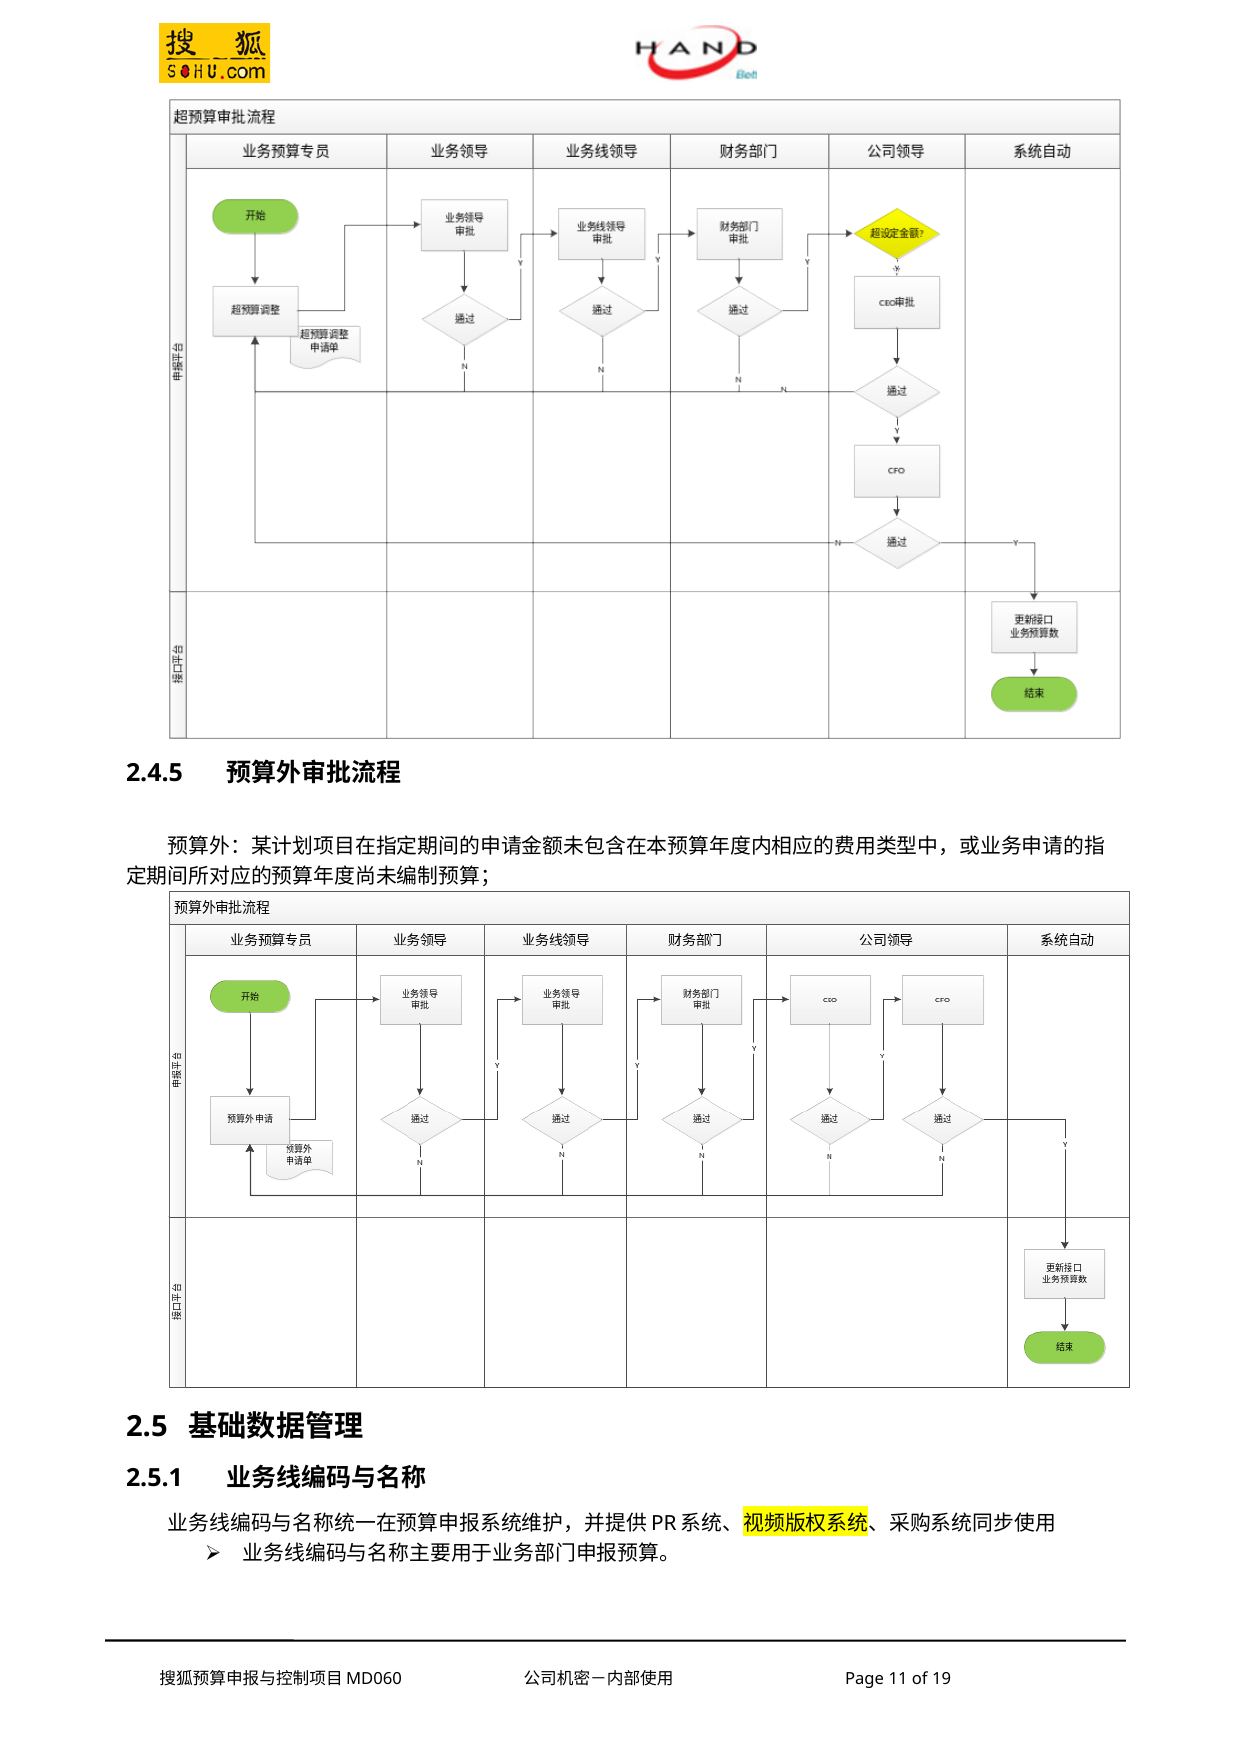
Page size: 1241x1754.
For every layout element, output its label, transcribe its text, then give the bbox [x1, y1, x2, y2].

text 业务线编码与名称统一在预算申报系统维护，并提供PR系统、视频版权系统、采购系统同步使用 [868, 1506, 1110, 1536]
subtitle 业务线编码与名称 [126, 1457, 1110, 1493]
picture [630, 25, 757, 83]
subtitle 基础数据管理 [126, 1402, 1110, 1445]
text 业务线编码与名称统一在预算申报系统维护，并提供PR系统、视频版权系统、采购系统同步使用 [126, 1506, 743, 1536]
subtitle 预算外审批流程 [126, 752, 1110, 788]
text 预算外：某计划项目在指定期间的申请金额未包含在本预算年度内相应的费用类型中，或业务申请的指定期间所对应的预算年度尚未编制预算； [126, 829, 1110, 890]
picture [159, 23, 271, 83]
list 业务线编码与名称主要用于业务部门申报预算。 [205, 1536, 1110, 1566]
